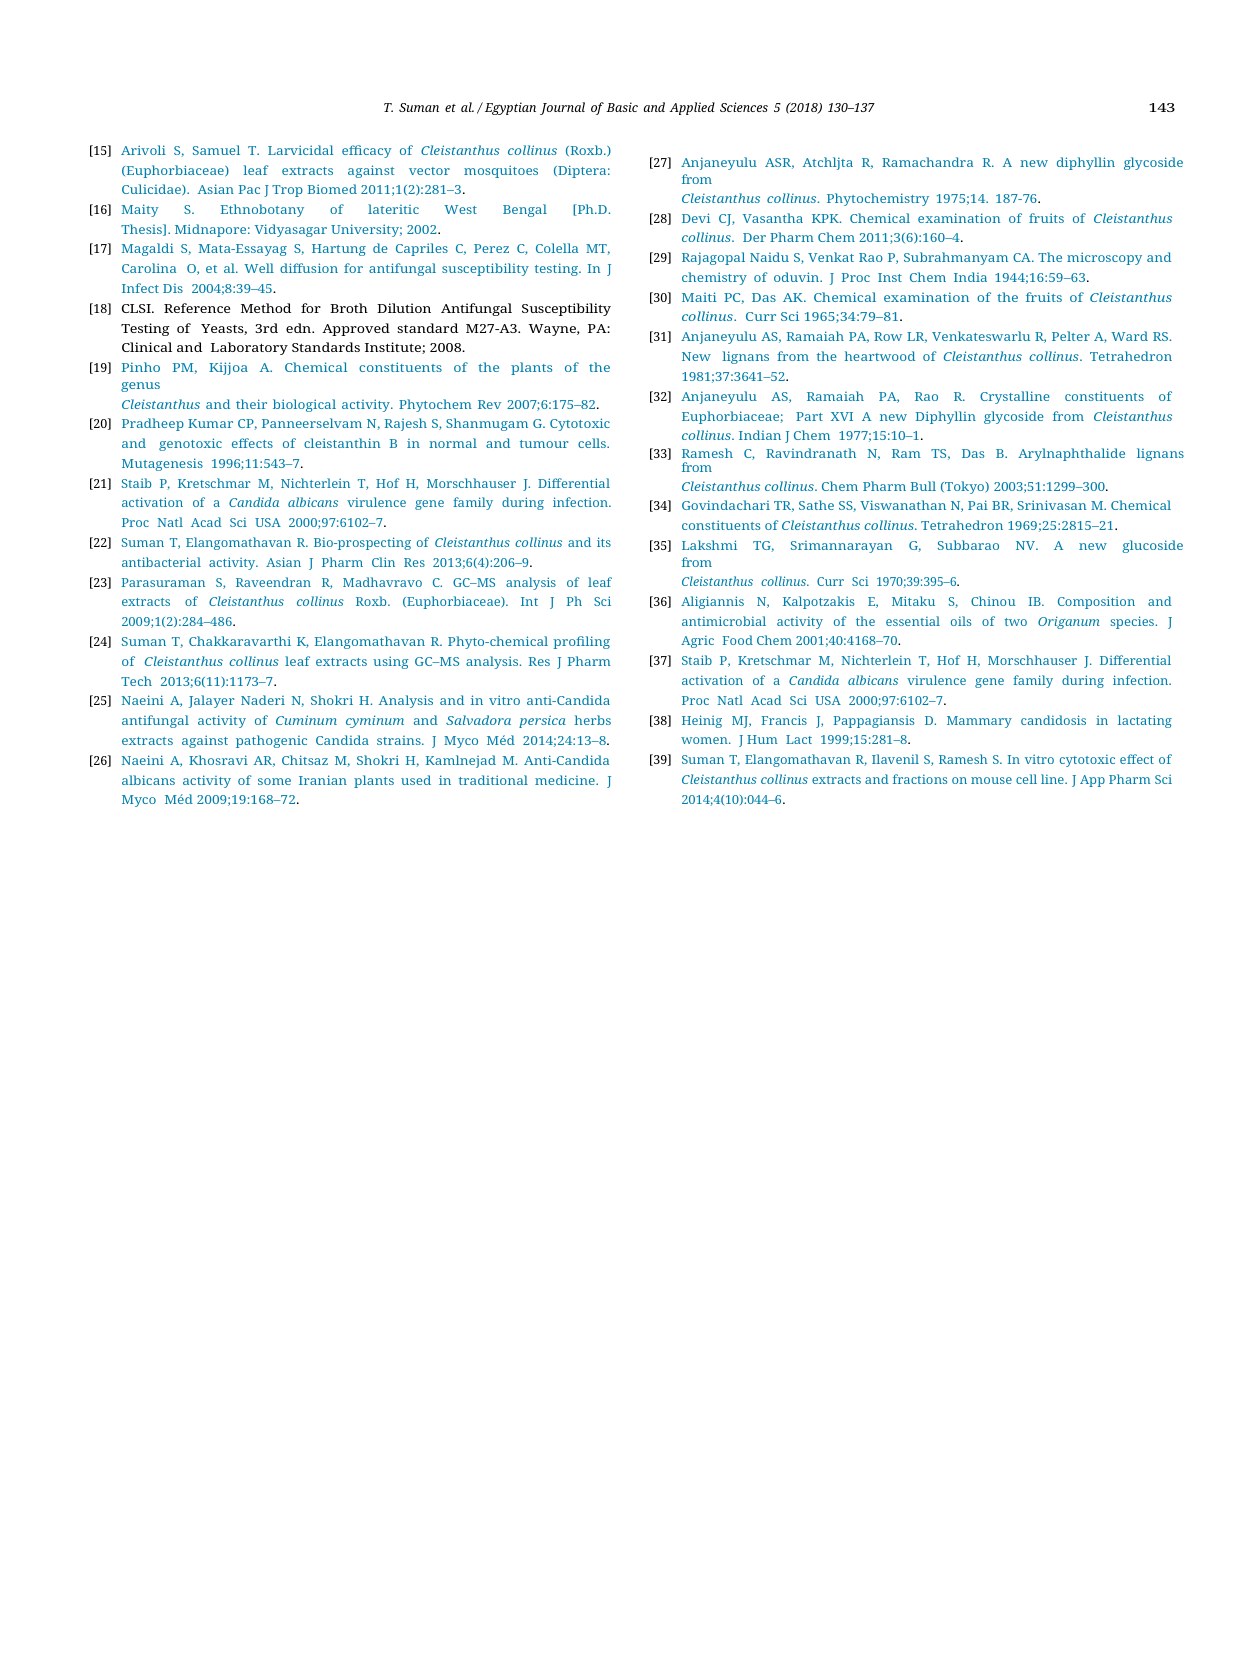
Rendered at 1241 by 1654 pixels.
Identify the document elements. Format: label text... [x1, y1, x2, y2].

picture [743, 716, 747, 728]
picture [251, 285, 261, 291]
picture [742, 616, 748, 624]
picture [278, 185, 286, 192]
picture [595, 755, 600, 765]
picture [702, 795, 708, 802]
picture [296, 538, 303, 545]
picture [752, 293, 758, 300]
picture [1113, 655, 1123, 663]
picture [1160, 718, 1170, 728]
picture [380, 206, 385, 214]
picture [593, 362, 599, 370]
picture [920, 618, 927, 626]
picture [1079, 213, 1085, 221]
picture [312, 244, 318, 251]
picture [951, 255, 961, 260]
picture [258, 204, 264, 212]
picture [279, 462, 292, 468]
picture [404, 639, 413, 646]
picture [930, 351, 936, 359]
picture [233, 717, 238, 725]
picture [275, 206, 280, 214]
picture [942, 482, 952, 489]
text Cleistanthus collinus. Phytochemistry 1975;14. 187-76. [681, 190, 1184, 207]
picture [805, 448, 810, 458]
picture [937, 577, 942, 586]
picture [394, 263, 405, 273]
picture [695, 677, 702, 685]
picture [537, 479, 544, 488]
picture [243, 580, 249, 587]
picture [1108, 775, 1115, 782]
picture [375, 479, 382, 486]
picture [772, 520, 778, 528]
picture [1052, 332, 1058, 339]
picture [379, 596, 385, 603]
picture [403, 365, 410, 372]
picture [970, 777, 981, 782]
list Parasuraman S, Raveendran R, Madhavravo C. GC–MS analysis of leaf extracts of Cleistanthus collinus Roxb. (Euphorbiaceae). Int J Ph Sci 2009;1(2):284–486. [89, 574, 611, 630]
list Anjaneyulu ASR, Atchljta R, Ramachandra R. A new diphyllin glycoside from [649, 154, 1184, 188]
picture [596, 715, 602, 723]
picture [681, 160, 687, 167]
list Magaldi S, Mata-Essayag S, Hartung de Capriles C, Perez C, Colella MT, Carolina O, et al. Well diffusion for antifungal susceptibility testing. In J Infect Dis 2004;8:39–45. [89, 241, 611, 297]
picture [1069, 485, 1082, 491]
picture [350, 184, 355, 194]
list Aligiannis N, Kalpotzakis E, Mitaku S, Chinou IB. Composition and antimicrobial activity of the essential oils of two Origanum species. J Agric Food Chem 2001;40:4168–70. [649, 593, 1172, 649]
picture [572, 362, 578, 370]
picture [578, 205, 584, 212]
picture [1085, 521, 1091, 530]
picture [216, 478, 223, 486]
picture [771, 372, 777, 381]
picture [899, 160, 909, 165]
picture [879, 392, 885, 399]
picture [859, 579, 865, 586]
picture [151, 718, 157, 725]
picture [144, 266, 150, 273]
picture [264, 459, 274, 468]
picture [465, 639, 473, 649]
picture [753, 541, 761, 548]
picture [292, 264, 298, 271]
picture [378, 696, 384, 705]
picture [579, 148, 585, 155]
picture [190, 560, 196, 567]
picture [1169, 540, 1174, 550]
picture [974, 484, 983, 491]
picture [359, 500, 370, 507]
list Suman T, Elangomathavan R, Ilavenil S, Ramesh S. In vitro cytotoxic effect of Cleistanthus collinus extracts and fractions on mouse cell line. J App Pharm Sci 2014;4(10):044–6. [649, 751, 1172, 808]
picture [685, 737, 692, 744]
picture [135, 499, 140, 507]
list Pinho PM, Kijjoa A. Chemical constituents of the plants of the genus [89, 359, 611, 393]
picture [1112, 619, 1121, 627]
picture [874, 718, 882, 723]
picture [807, 756, 812, 764]
picture [697, 618, 704, 626]
picture [966, 656, 973, 663]
picture [802, 599, 808, 607]
picture [1133, 543, 1139, 550]
picture [175, 421, 181, 429]
picture [1036, 756, 1046, 764]
list Heinig MJ, Francis J, Pappagiansis D. Mammary candidosis in lactating women. J Hum Lact 1999;15:281–8. [649, 712, 1172, 748]
picture [688, 293, 694, 300]
picture [487, 599, 493, 606]
picture [461, 362, 467, 370]
picture [1084, 599, 1090, 607]
picture [600, 642, 609, 649]
picture [752, 795, 780, 802]
picture [443, 758, 453, 763]
picture [710, 255, 716, 262]
picture [823, 157, 829, 165]
picture [833, 252, 841, 260]
picture [1049, 273, 1055, 282]
picture [870, 481, 876, 489]
picture [1124, 160, 1130, 167]
list Staib P, Kretschmar M, Nichterlein T, Hof H, Morschhauser J. Differential activation of a Candida albicans virulence gene family during infection. Proc Natl Acad Sci USA 2000;97:6102–7. [649, 652, 1172, 709]
picture [359, 246, 365, 253]
picture [843, 450, 849, 458]
picture [1057, 715, 1063, 725]
picture [692, 177, 698, 184]
list Naeini A, Khosravi AR, Chitsaz M, Shokri H, Kamlnejad M. Anti-Candida albicans activity of some Iranian plants used in traditional medicine. J Myco Méd 2009;19:168–72. [89, 752, 611, 808]
text Cleistanthus collinus. Chem Pharm Bull (Tokyo) 2003;51:1299–300. [681, 478, 1184, 495]
picture [962, 449, 968, 456]
picture [387, 539, 392, 547]
picture [743, 233, 749, 240]
picture [941, 252, 947, 260]
picture [330, 207, 336, 214]
picture [494, 263, 500, 271]
picture [961, 481, 972, 491]
picture [867, 597, 874, 604]
picture [1003, 274, 1013, 282]
picture [761, 272, 767, 280]
picture [862, 158, 868, 165]
picture [1068, 160, 1074, 168]
picture [802, 158, 808, 167]
picture [289, 168, 297, 175]
picture [350, 421, 360, 426]
picture [1071, 333, 1076, 341]
picture [253, 756, 259, 765]
picture [139, 797, 147, 802]
list Maity S. Ethnobotany of lateritic West Bengal [Ph.D. Thesis]. Midnapore: Vidyasagar University; 2002. [89, 201, 611, 238]
picture [894, 484, 904, 489]
picture [528, 207, 534, 214]
picture [682, 449, 688, 456]
picture [716, 414, 722, 421]
picture [501, 421, 507, 428]
picture [574, 596, 581, 606]
picture [699, 599, 706, 606]
picture [193, 224, 198, 234]
picture [405, 479, 412, 486]
picture [185, 538, 192, 545]
picture [830, 599, 836, 606]
picture [737, 619, 743, 626]
picture [197, 185, 203, 194]
picture [1013, 675, 1019, 683]
picture [779, 638, 790, 643]
picture [344, 639, 350, 646]
picture [747, 635, 753, 645]
list Pradheep Kumar CP, Panneerselvam N, Rajesh S, Shanmugam G. Cytotoxic and genotoxic effects of cleistanthin B in normal and tumour cells. Mutagenesis 1996;11:543–7. [89, 415, 611, 472]
picture [689, 414, 695, 421]
picture [473, 478, 480, 488]
picture [546, 441, 552, 448]
picture [785, 735, 791, 744]
list Devi CJ, Vasantha KPK. Chemical examination of fruits of Cleistanthus collinus. Der Pharm Chem 2011;3(6):160–4. [649, 210, 1172, 247]
picture [827, 194, 833, 201]
picture [385, 758, 394, 763]
picture [1062, 451, 1068, 459]
picture [892, 449, 898, 456]
picture [863, 482, 869, 489]
picture [296, 580, 303, 587]
picture [384, 148, 391, 158]
picture [846, 636, 852, 643]
picture [143, 460, 152, 468]
picture [403, 206, 410, 214]
list Suman T, Chakkaravarthi K, Elangomathavan R. Phyto-chemical profiling of Cleistanthus collinus leaf extracts using GC–MS analysis. Res J Pharm Tech 2013;6(11):1173–7. [89, 633, 611, 690]
picture [835, 619, 841, 626]
picture [163, 284, 169, 291]
picture [837, 596, 844, 606]
picture [888, 253, 894, 260]
picture [1151, 657, 1158, 665]
picture [773, 501, 781, 508]
picture [224, 718, 231, 725]
picture [761, 334, 767, 341]
picture [489, 755, 494, 765]
picture [1135, 160, 1142, 170]
picture [934, 275, 944, 280]
picture [968, 501, 974, 508]
picture [881, 757, 887, 764]
picture [337, 204, 343, 212]
picture [509, 500, 516, 507]
picture [336, 245, 341, 253]
picture [214, 540, 220, 547]
picture [860, 616, 867, 626]
picture [414, 599, 421, 606]
picture [946, 757, 952, 764]
picture [237, 520, 245, 527]
picture [1077, 292, 1083, 300]
picture [301, 266, 307, 273]
picture [146, 206, 151, 214]
picture [882, 696, 887, 705]
picture [1097, 757, 1107, 764]
list Anjaneyulu AS, Ramaiah PA, Row LR, Venkateswarlu R, Pelter A, Ward RS. New lignans from the heartwood of Cleistanthus collinus. Tetrahedron 1981;37:3641–52. [649, 328, 1172, 385]
picture [252, 537, 259, 545]
picture [393, 478, 399, 486]
list Lakshmi TG, Srimannarayan G, Subbarao NV. A new glucoside from [649, 537, 1184, 571]
picture [488, 481, 495, 488]
picture [416, 402, 424, 412]
picture [1084, 448, 1090, 456]
picture [245, 775, 251, 783]
picture [553, 441, 559, 448]
picture [790, 618, 797, 626]
picture [831, 698, 837, 705]
picture [812, 159, 817, 167]
picture [880, 431, 886, 440]
list Anjaneyulu AS, Ramaiah PA, Rao R. Crystalline constituents of Euphorbiaceae; Part XVI A new Diphyllin glycoside from Cleistanthus collinus. Indian J Chem 1977;15:10–1. [649, 388, 1172, 444]
picture [142, 246, 148, 253]
picture [865, 718, 871, 725]
picture [358, 438, 364, 446]
picture [271, 520, 277, 527]
picture [400, 778, 406, 785]
picture [936, 656, 943, 663]
picture [248, 146, 256, 153]
picture [192, 617, 217, 626]
picture [811, 754, 818, 762]
picture [954, 655, 960, 663]
picture [1028, 213, 1039, 221]
picture [692, 465, 698, 472]
picture [390, 580, 399, 585]
picture [585, 739, 598, 745]
picture [1043, 658, 1049, 665]
picture [1044, 252, 1052, 260]
picture [513, 698, 519, 705]
picture [317, 695, 323, 703]
picture [708, 678, 718, 685]
picture [847, 312, 855, 319]
text Cleistanthus collinus. Curr Sci 1970;39:395–6. [681, 573, 1184, 590]
picture [474, 244, 480, 251]
picture [162, 737, 167, 745]
picture [155, 580, 162, 587]
picture [991, 718, 997, 725]
picture [492, 698, 500, 705]
picture [573, 577, 579, 585]
picture [216, 227, 222, 235]
picture [917, 776, 924, 784]
picture [189, 264, 195, 273]
picture [685, 716, 691, 723]
picture [238, 481, 245, 488]
picture [829, 273, 833, 285]
picture [816, 292, 827, 300]
picture [1133, 393, 1138, 401]
list Rajagopal Naidu S, Venkat Rao P, Subrahmanyam CA. The microscopy and chemistry of oduvin. J Proc Inst Chem India 1944;16:59–63. [649, 249, 1172, 286]
picture [870, 193, 876, 201]
picture [782, 757, 788, 764]
picture [417, 500, 426, 505]
picture [856, 275, 862, 282]
picture [1169, 157, 1174, 167]
picture [846, 484, 856, 489]
picture [681, 334, 687, 341]
picture [293, 148, 301, 155]
list Govindachari TR, Sathe SS, Viswanathan N, Pai BR, Srinivasan M. Chemical constituents of Cleistanthus collinus. Tetrahedron 1969;25:2815–21. [649, 497, 1172, 534]
picture [819, 696, 824, 705]
picture [328, 540, 337, 547]
picture [987, 523, 993, 530]
picture [390, 167, 395, 175]
picture [522, 580, 529, 587]
picture [1004, 618, 1009, 626]
picture [739, 795, 743, 806]
picture [262, 165, 268, 173]
picture [294, 187, 300, 195]
picture [287, 362, 298, 370]
picture [1057, 619, 1063, 629]
picture [746, 735, 753, 742]
picture [1089, 352, 1097, 359]
picture [272, 778, 282, 783]
picture [744, 755, 751, 764]
picture [826, 776, 836, 784]
picture [598, 205, 604, 212]
picture [845, 275, 855, 280]
picture [248, 539, 253, 547]
picture [965, 718, 976, 723]
picture [418, 540, 424, 547]
picture [568, 269, 577, 276]
picture [343, 263, 349, 271]
list Naeini A, Jalayer Naderi N, Shokri H. Analysis and in vitro anti-Candida antifungal activity of Cuminum cyminum and Salvadora persica herbs extracts against pathogenic Candida strains. J Myco Méd 2014;24:13–8. [89, 692, 611, 749]
picture [1091, 157, 1096, 165]
picture [919, 678, 930, 685]
picture [448, 637, 454, 644]
picture [543, 697, 550, 705]
picture [282, 577, 288, 585]
picture [133, 481, 139, 488]
picture [363, 577, 369, 585]
picture [354, 440, 359, 448]
picture [431, 637, 437, 644]
picture [713, 795, 720, 802]
picture [883, 334, 889, 341]
picture [952, 619, 958, 626]
picture [281, 263, 286, 273]
picture [564, 736, 571, 743]
picture [403, 558, 410, 565]
picture [574, 403, 587, 409]
picture [869, 543, 876, 553]
picture [692, 560, 698, 567]
picture [453, 497, 464, 507]
picture [998, 718, 1007, 723]
text Cleistanthus and their biological activity. Phytochem Rev 2007;6:175–82. [121, 396, 611, 413]
picture [349, 266, 355, 273]
picture [1004, 718, 1011, 728]
picture [403, 597, 413, 606]
picture [478, 400, 484, 407]
picture [719, 677, 724, 685]
picture [1025, 655, 1032, 663]
picture [777, 655, 784, 665]
picture [139, 438, 144, 448]
picture [122, 419, 128, 426]
picture [849, 332, 855, 339]
list Staib P, Kretschmar M, Nichterlein T, Hof H, Morschhauser J. Differential activation of a Candida albicans virulence gene family during infection. Proc Natl Acad Sci USA 2000;97:6102–7. [89, 475, 611, 531]
picture [457, 738, 464, 748]
picture [682, 253, 688, 260]
picture [848, 195, 856, 203]
picture [682, 214, 688, 221]
picture [691, 503, 697, 510]
picture [335, 225, 341, 234]
picture [300, 478, 307, 486]
picture [191, 636, 202, 644]
picture [1080, 450, 1085, 458]
picture [286, 560, 292, 567]
picture [262, 419, 268, 426]
picture [977, 194, 984, 201]
picture [174, 165, 180, 173]
picture [797, 543, 806, 548]
picture [861, 655, 868, 663]
picture [777, 619, 783, 626]
picture [280, 246, 286, 253]
picture [553, 478, 561, 486]
picture [243, 559, 248, 567]
picture [306, 402, 312, 409]
picture [750, 522, 759, 530]
list Suman T, Elangomathavan R. Bio-prospecting of Cleistanthus collinus and its antibacterial activity. Asian J Pharm Clin Res 2013;6(4):206–9. [89, 534, 611, 571]
picture [835, 735, 840, 744]
picture [916, 332, 922, 339]
picture [348, 146, 354, 153]
picture [1002, 158, 1008, 167]
picture [729, 755, 737, 762]
picture [859, 253, 865, 260]
picture [147, 599, 153, 606]
picture [1032, 597, 1038, 606]
picture [807, 392, 813, 399]
picture [1018, 451, 1024, 458]
picture [259, 518, 264, 527]
picture [681, 394, 687, 401]
list Maiti PC, Das AK. Chemical examination of the fruits of Cleistanthus collinus. Curr Sci 1965;34:79–81. [649, 289, 1172, 326]
picture [565, 497, 574, 505]
picture [151, 207, 158, 217]
picture [711, 522, 717, 530]
picture [1126, 755, 1132, 762]
picture [363, 755, 369, 763]
picture [840, 616, 846, 624]
picture [338, 560, 345, 567]
picture [144, 478, 150, 485]
picture [705, 619, 716, 624]
picture [883, 577, 888, 586]
picture [691, 638, 698, 645]
picture [1141, 331, 1146, 341]
list Ramesh C, Ravindranath N, Ram TS, Das B. Arylnaphthalide lignans from [649, 447, 1184, 475]
picture [945, 233, 959, 240]
list Arivoli S, Samuel T. Larvicidal efficacy of Cleistanthus collinus (Roxb.) (Euphorbiaceae) leaf extracts against vector mosquitoes (Diptera: Culicidae). Asian Pac J Trop Biomed 2011;1(2):281–3. [89, 142, 611, 198]
picture [1153, 332, 1159, 339]
picture [954, 392, 960, 399]
picture [915, 392, 921, 399]
picture [852, 213, 863, 221]
picture [771, 394, 777, 401]
picture [921, 521, 929, 528]
list CLSI. Reference Method for Broth Dilution Antifungal Susceptibility Testing of Yeasts, 3rd edn. Approved standard M27-A3. Wayne, PA: Clinical and Laboratory Standards Institute; 2008. [89, 300, 611, 357]
